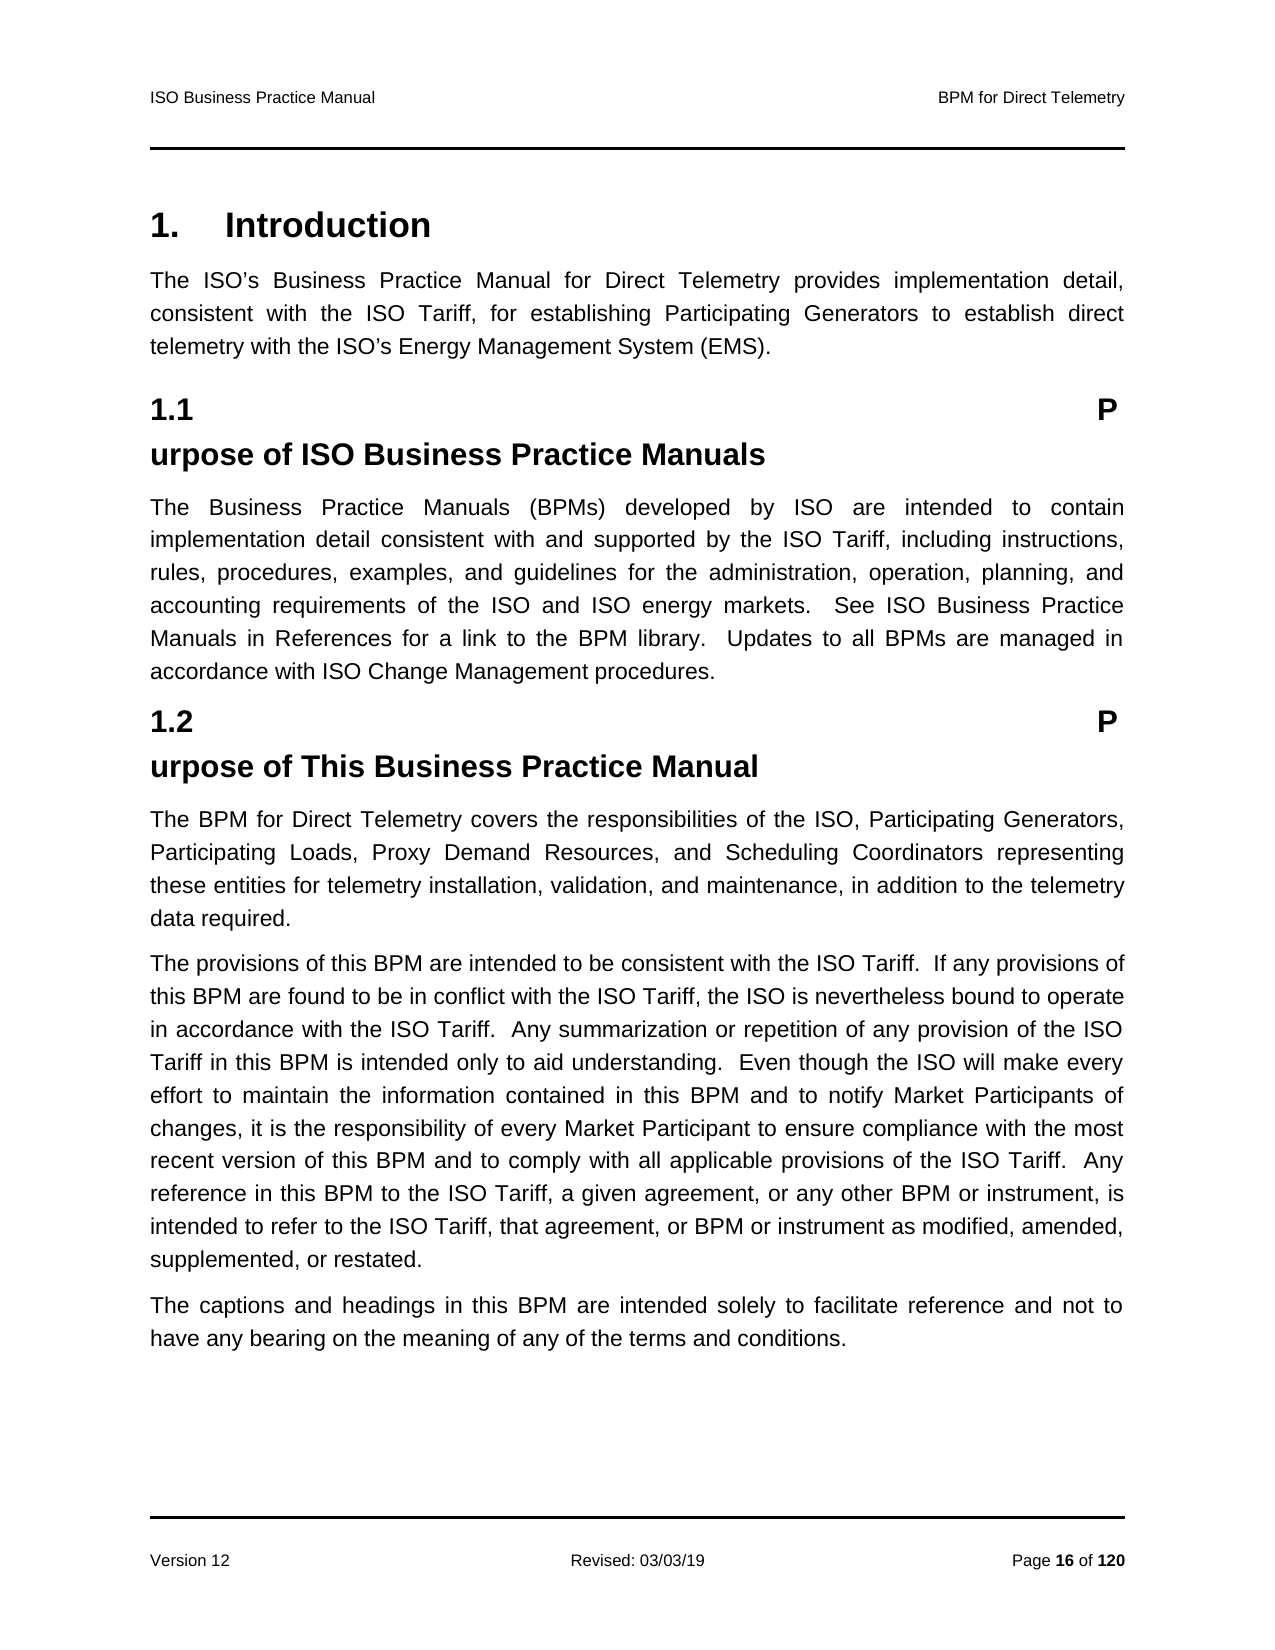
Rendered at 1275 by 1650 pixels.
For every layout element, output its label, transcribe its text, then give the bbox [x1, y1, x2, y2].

text The BPM for Direct Telemetry covers the responsibilities of the ISO, Participating Generators, Participating Loads, Proxy Demand Resources, and Scheduling Coordinators representing these entities for telemetry installation, validation, and maintenance, in addition to the telemetry data required. [150, 806, 1125, 931]
subtitle Purpose of ISO Business Practice Manuals [150, 391, 1125, 472]
text The provisions of this BPM are intended to be consistent with the ISO Tariff. If any provisions of this BPM are found to be in conflict with the ISO Tariff, the ISO is nevertheless bound to operate in accordance with the ISO Tariff. Any summarization or repetition of any provision of the ISO Tariff in this BPM is intended only to aid understanding. Even though the ISO will make every effort to maintain the information contained in this BPM and to notify Market Participants of changes, it is the responsibility of every Market Participant to ensure compliance with the most recent version of this BPM and to comply with all applicable provisions of the ISO Tariff. Any reference in this BPM to the ISO Tariff, a given agreement, or any other BPM or instrument, is intended to refer to the ISO Tariff, that agreement, or BPM or instrument as modified, amended, supplemented, or restated. [150, 950, 1125, 1273]
text The ISO’s Business Practice Manual for Direct Telemetry provides implementation detail, consistent with the ISO Tariff, for establishing Participating Generators to establish direct telemetry with the ISO’s Energy Management System (EMS). [150, 267, 1125, 360]
text The Business Practice Manuals (BPMs) developed by ISO are intended to contain implementation detail consistent with and supported by the ISO Tariff, including instructions, rules, procedures, examples, and guidelines for the administration, operation, planning, and accounting requirements of the ISO and ISO energy markets. See ISO Business Practice Manuals in References for a link to the BPM library. Updates to all BPMs are managed in accordance with ISO Change Management procedures. [150, 493, 1125, 684]
text The captions and headings in this BPM are intended solely to facilitate reference and not to have any bearing on the meaning of any of the terms and conditions. [150, 1292, 1125, 1351]
subtitle Purpose of This Business Practice Manual [150, 703, 1125, 784]
subtitle Introduction [150, 204, 1125, 245]
